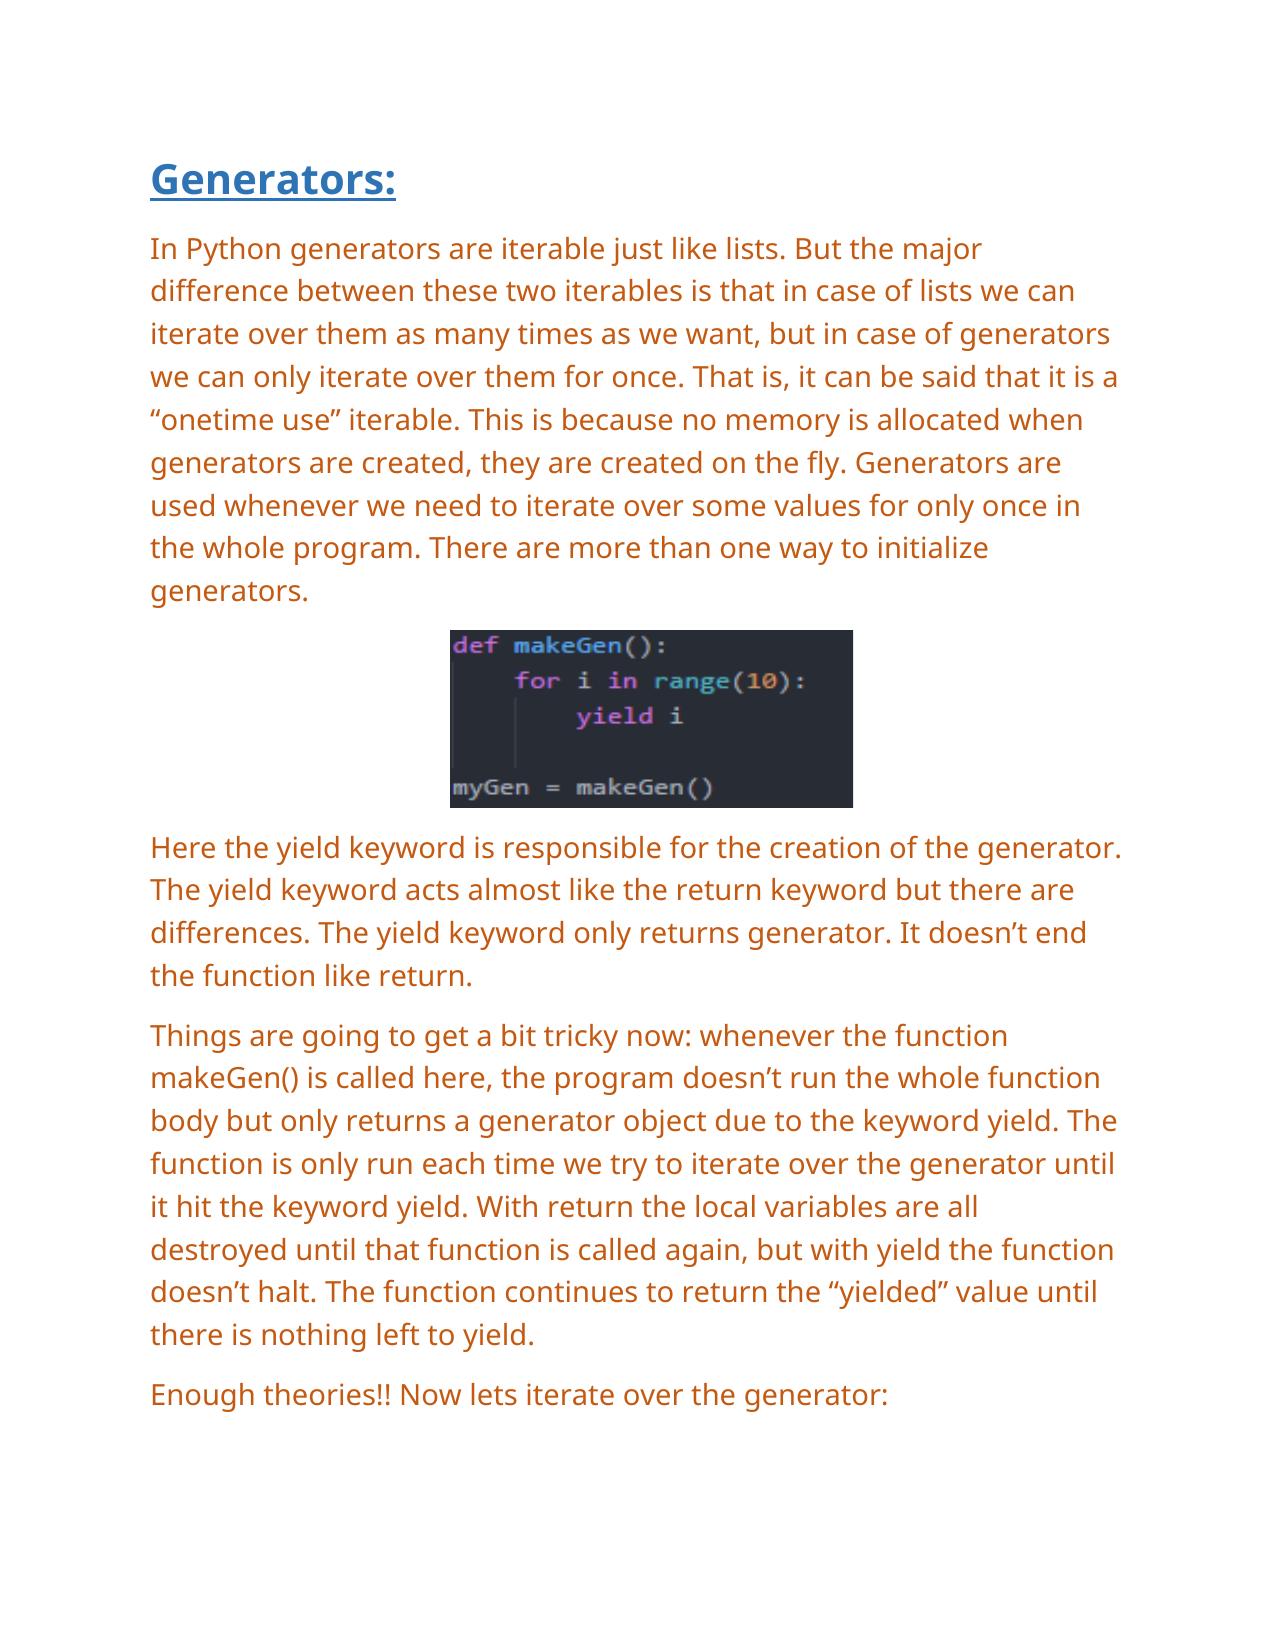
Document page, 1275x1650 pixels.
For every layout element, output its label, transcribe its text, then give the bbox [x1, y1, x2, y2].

text In Python generators are iterable just like lists. But the major difference between these two iterables is that in case of lists we can iterate over them as many times as we want, but in case of generators we can only iterate over them for once. That is, it can be said that it is a “onetime use” iterable. This is because no memory is allocated when generators are created, they are created on the fly. Generators are used whenever we need to iterate over some values for only once in the whole program. There are more than one way to initialize generators. [150, 228, 1125, 610]
text Generators: [150, 150, 1125, 207]
picture [450, 630, 854, 808]
text Things are going to get a bit tricky now: whenever the function makeGen() is called here, the program doesn’t run the whole function body but only returns a generator object due to the keyword yield. The function is only run each time we try to iterate over the generator until it hit the keyword yield. With return the local variables are all destroyed until that function is called again, but with yield the function doesn’t halt. The function continues to return the “yielded” value until there is nothing left to yield. [150, 1015, 1125, 1354]
text Here the yield keyword is responsible for the creation of the generator. The yield keyword acts almost like the return keyword but there are differences. The yield keyword only returns generator. It doesn’t end the function like return. [150, 827, 1125, 995]
text Enough theories!! Now lets iterate over the generator: [150, 1374, 1125, 1414]
